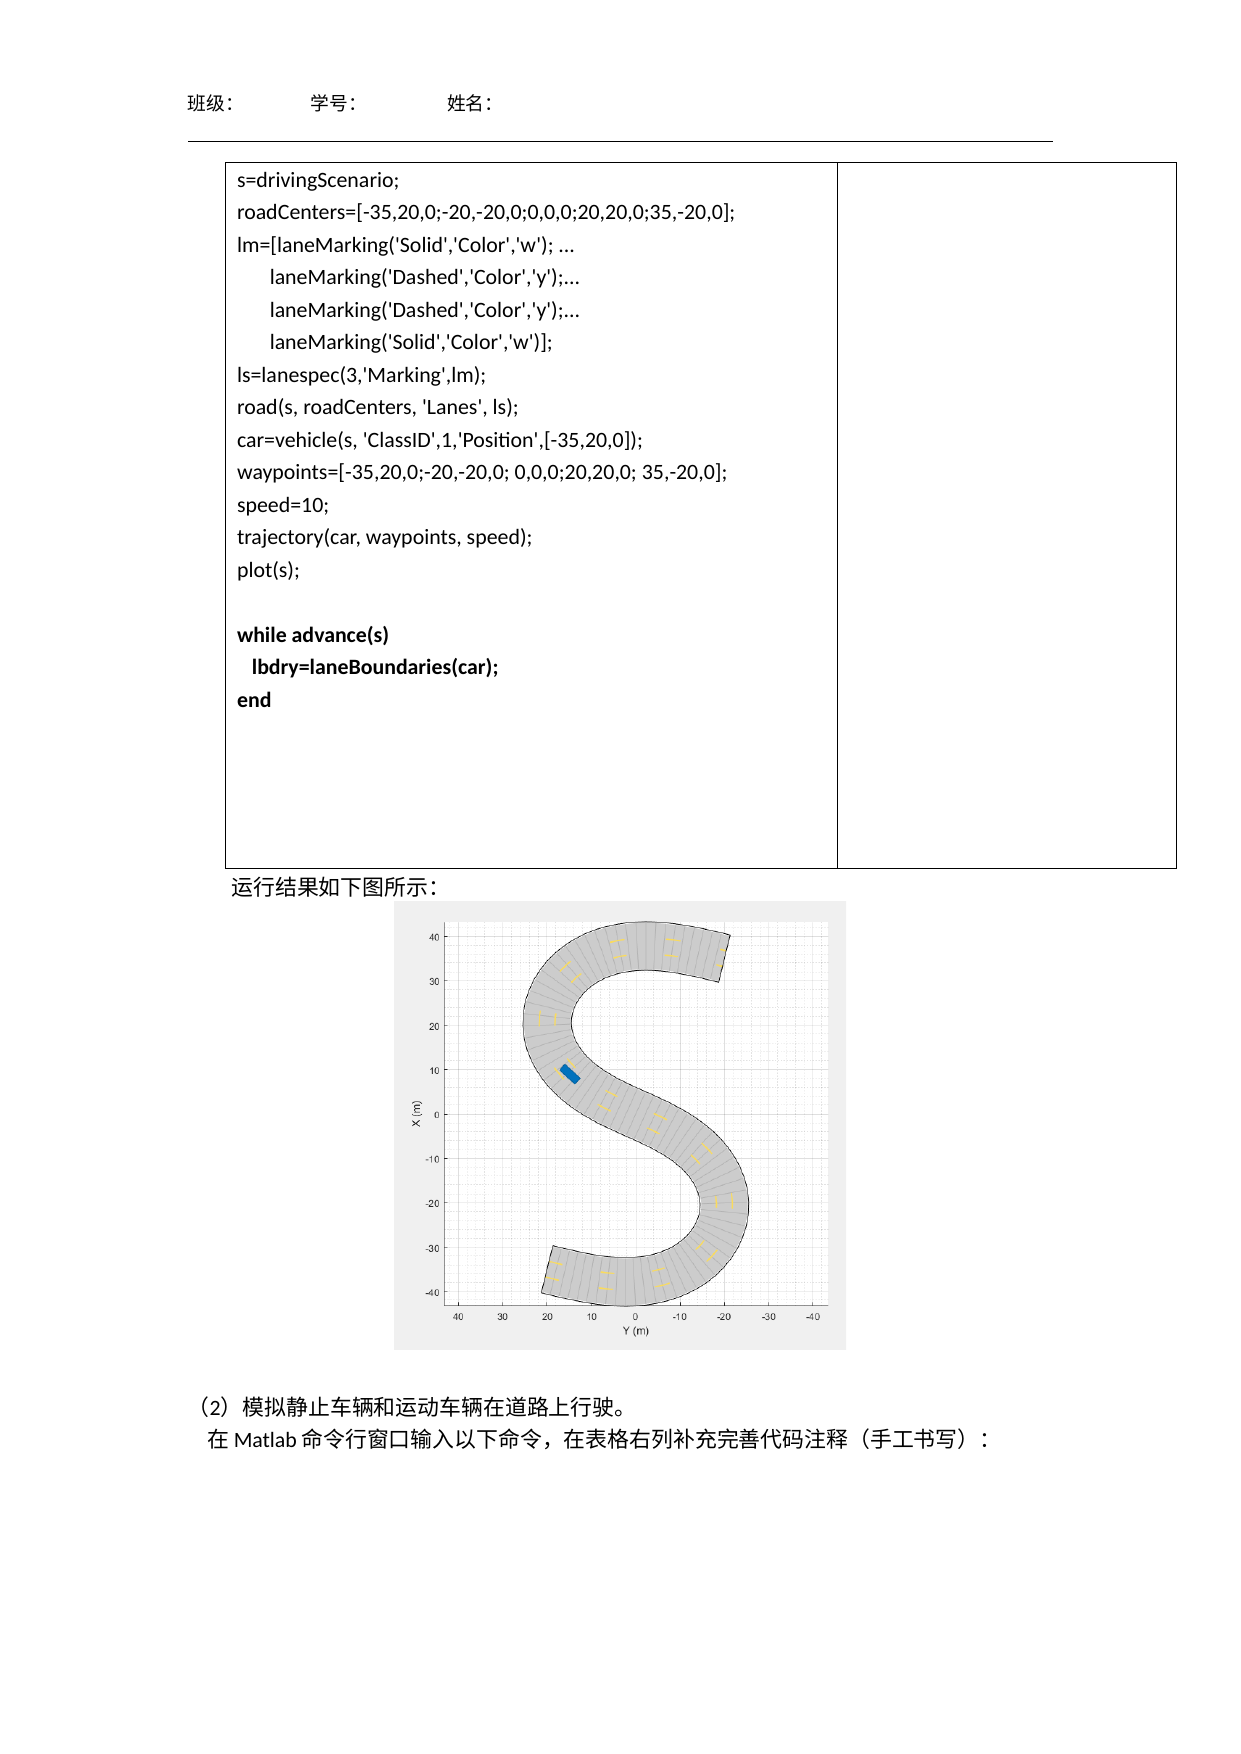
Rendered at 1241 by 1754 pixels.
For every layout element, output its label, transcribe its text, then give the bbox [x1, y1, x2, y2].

text 运行结果如下图所示： [187, 869, 1053, 902]
table_header [838, 163, 1176, 868]
picture [394, 901, 847, 1350]
table_header s=drivingScenario; roadCenters=[-35,20,0;-20,-20,0;0,0,0;20,20,0;35,-20,0]; lm=[laneMarking('Solid','Color','w'); ... laneMarking('Dashed','Color','y');... laneMarking('Dashed','Color','y');... laneMarking('Solid','Color','w')]; ls=lanespec(3,'Marking',lm); road(s, roadCenters, 'Lanes', ls); car=vehicle(s, 'ClassID',1,'Position',[-35,20,0]); waypoints=[-35,20,0;-20,-20,0; 0,0,0;20,20,0; 35,-20,0]; speed=10; trajectory(car, waypoints, speed); plot(s); while advance(s) lbdry=laneBoundaries(car); end [226, 163, 837, 868]
text （2）模拟静止车辆和运动车辆在道路上行驶。 [187, 1389, 1053, 1422]
text 在Matlab命令行窗口输入以下命令，在表格右列补充完善代码注释（手工书写）： [187, 1422, 1053, 1454]
